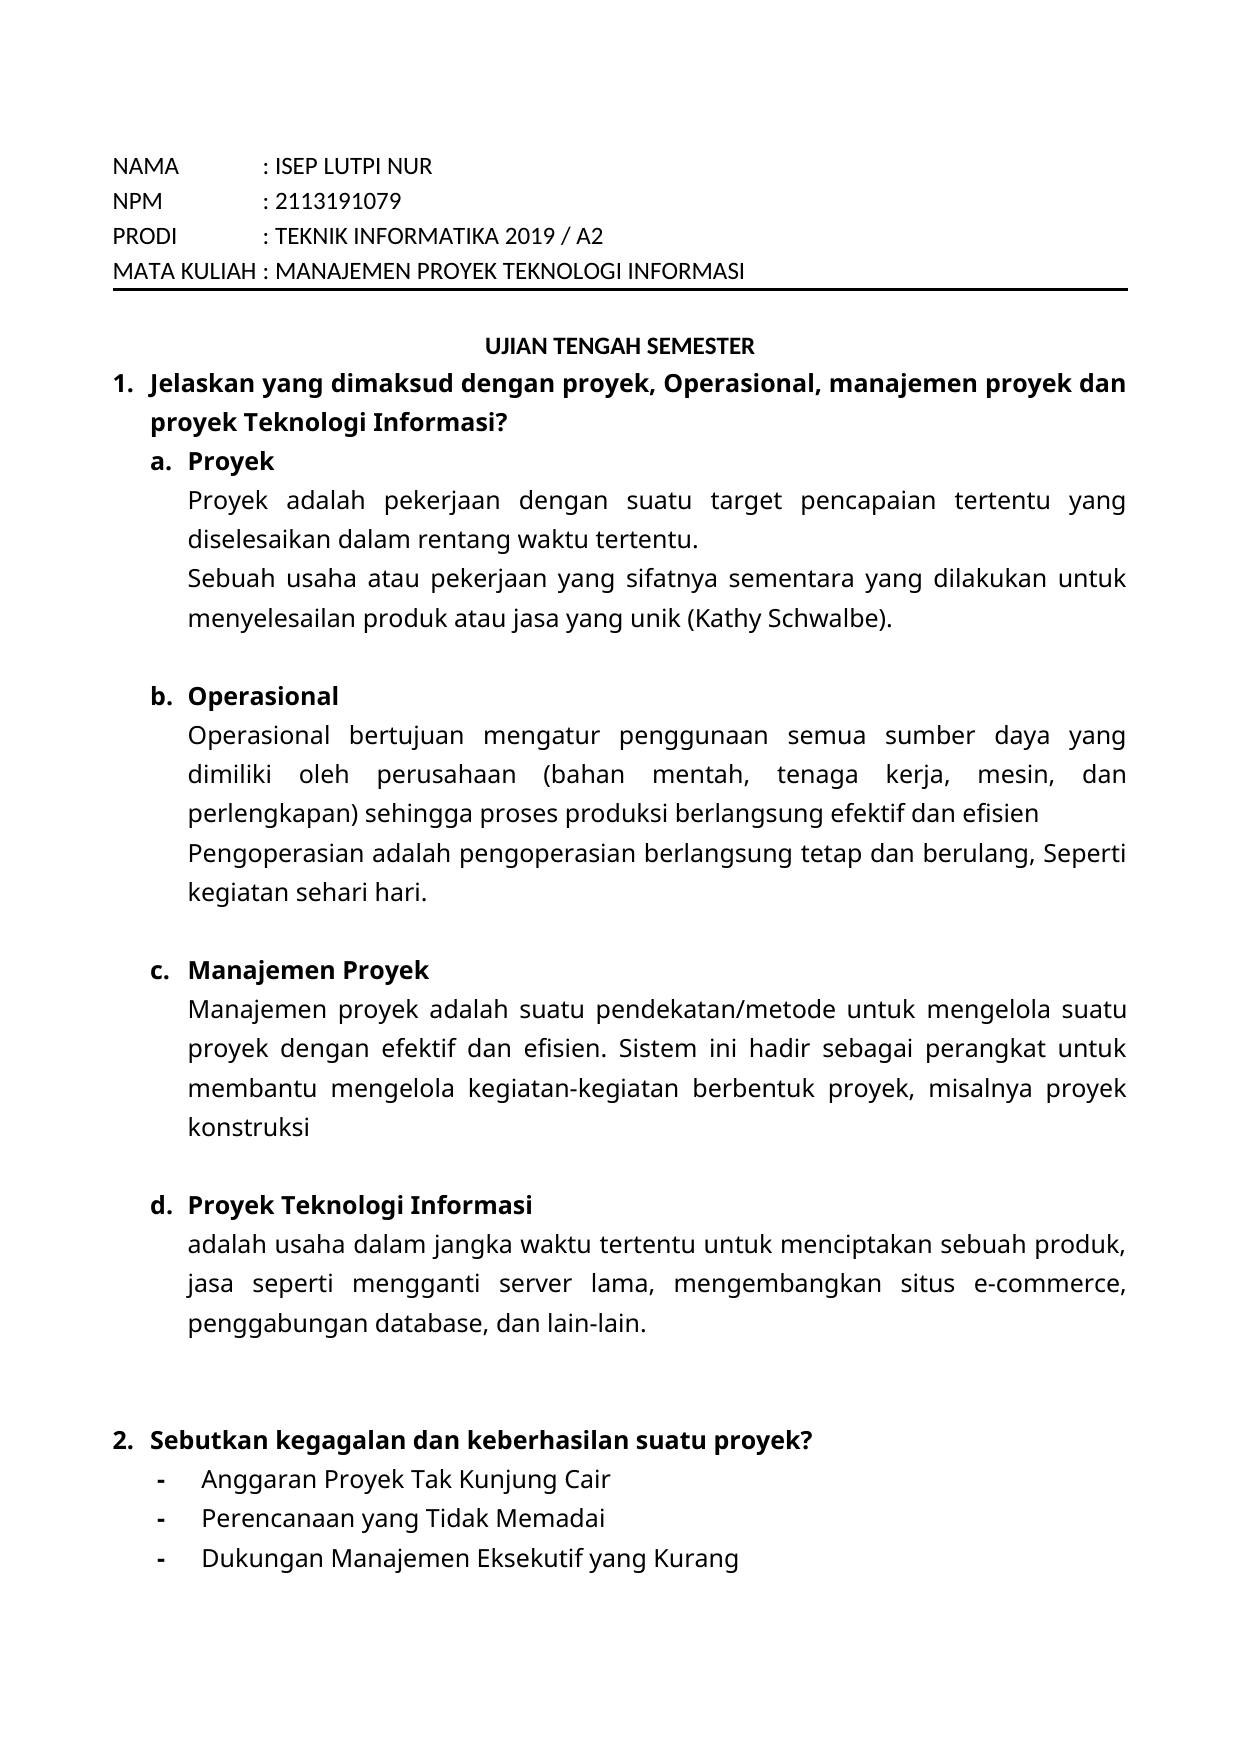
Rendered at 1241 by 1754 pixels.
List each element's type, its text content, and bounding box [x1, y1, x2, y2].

list Anggaran Proyek Tak Kunjung Cair [157, 1462, 1128, 1496]
list Sebutkan kegagalan dan keberhasilan suatu proyek? [112, 1423, 1128, 1457]
list Proyek adalah pekerjaan dengan suatu target pencapaian tertentu yang diselesaikan dalam rentang waktu tertentu. [187, 483, 1128, 556]
text PRODI : TEKNIK INFORMATIKA 2019 / A2 [112, 220, 1128, 251]
list Sebuah usaha atau pekerjaan yang sifatnya sementara yang dilakukan untuk menyelesailan produk atau jasa yang unik (Kathy Schwalbe). [187, 561, 1128, 634]
text UJIAN TENGAH SEMESTER [112, 330, 1128, 361]
list Jelaskan yang dimaksud dengan proyek, Operasional, manajemen proyek dan proyek Teknologi Informasi? [112, 365, 1128, 438]
list Pengoperasian adalah pengoperasian berlangsung tetap dan berulang, Seperti kegiatan sehari hari. [187, 835, 1128, 908]
list Manajemen proyek​ adalah suatu pendekatan/metode untuk​ mengelola suatu proyek dengan efektif dan efisien. Sistem ini hadir sebagai perangkat untuk membantu mengelola kegiatan-kegiatan berbentuk proyek, misalnya proyek konstruksi [187, 992, 1128, 1143]
list Proyek [150, 443, 1128, 478]
text NPM : 2113191079 [112, 185, 1128, 216]
list Proyek Teknologi Informasi [150, 1188, 1128, 1222]
list Manajemen Proyek [150, 953, 1128, 987]
text NAMA : ISEP LUTPI NUR [112, 150, 1128, 181]
list adalah usaha dalam jangka waktu tertentu untuk menciptakan sebuah produk, jasa seperti mengganti server lama, mengembangkan situs e-commerce, penggabungan database, dan lain-lain. [187, 1227, 1128, 1339]
list Dukungan Manajemen Eksekutif yang Kurang [157, 1540, 1128, 1574]
list Operasional [150, 678, 1128, 713]
list Operasional bertujuan mengatur penggunaan semua sumber daya yang dimiliki oleh perusahaan (bahan mentah, tenaga kerja, mesin, dan perlengkapan) sehingga proses produksi berlangsung efektif dan efisien [187, 718, 1128, 830]
list Perencanaan yang Tidak Memadai [157, 1501, 1128, 1535]
text MATA KULIAH : MANAJEMEN PROYEK TEKNOLOGI INFORMASI [112, 255, 1128, 291]
